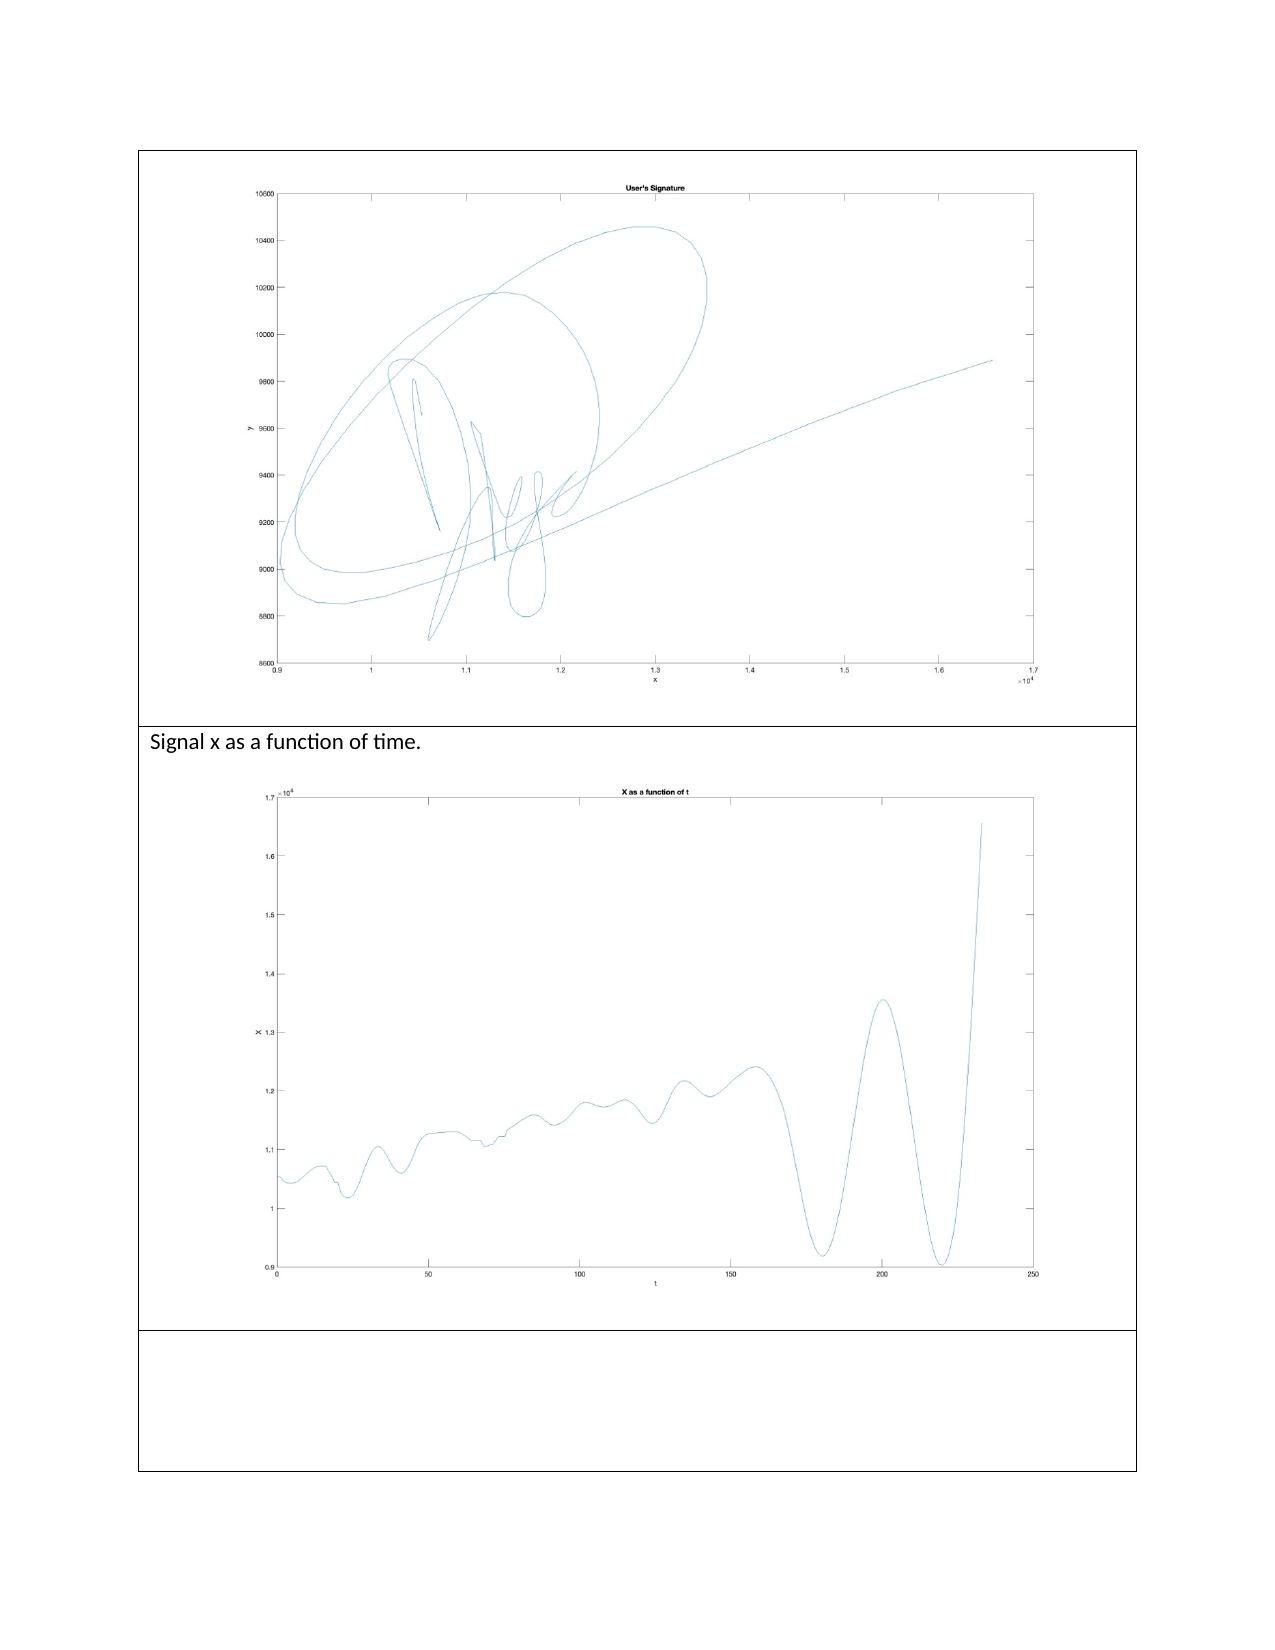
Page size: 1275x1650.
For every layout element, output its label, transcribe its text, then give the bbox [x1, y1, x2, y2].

picture [150, 755, 1125, 1330]
table_cell Signal x as a function of time. [139, 727, 1136, 1330]
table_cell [139, 1331, 1136, 1471]
picture [150, 151, 1125, 726]
